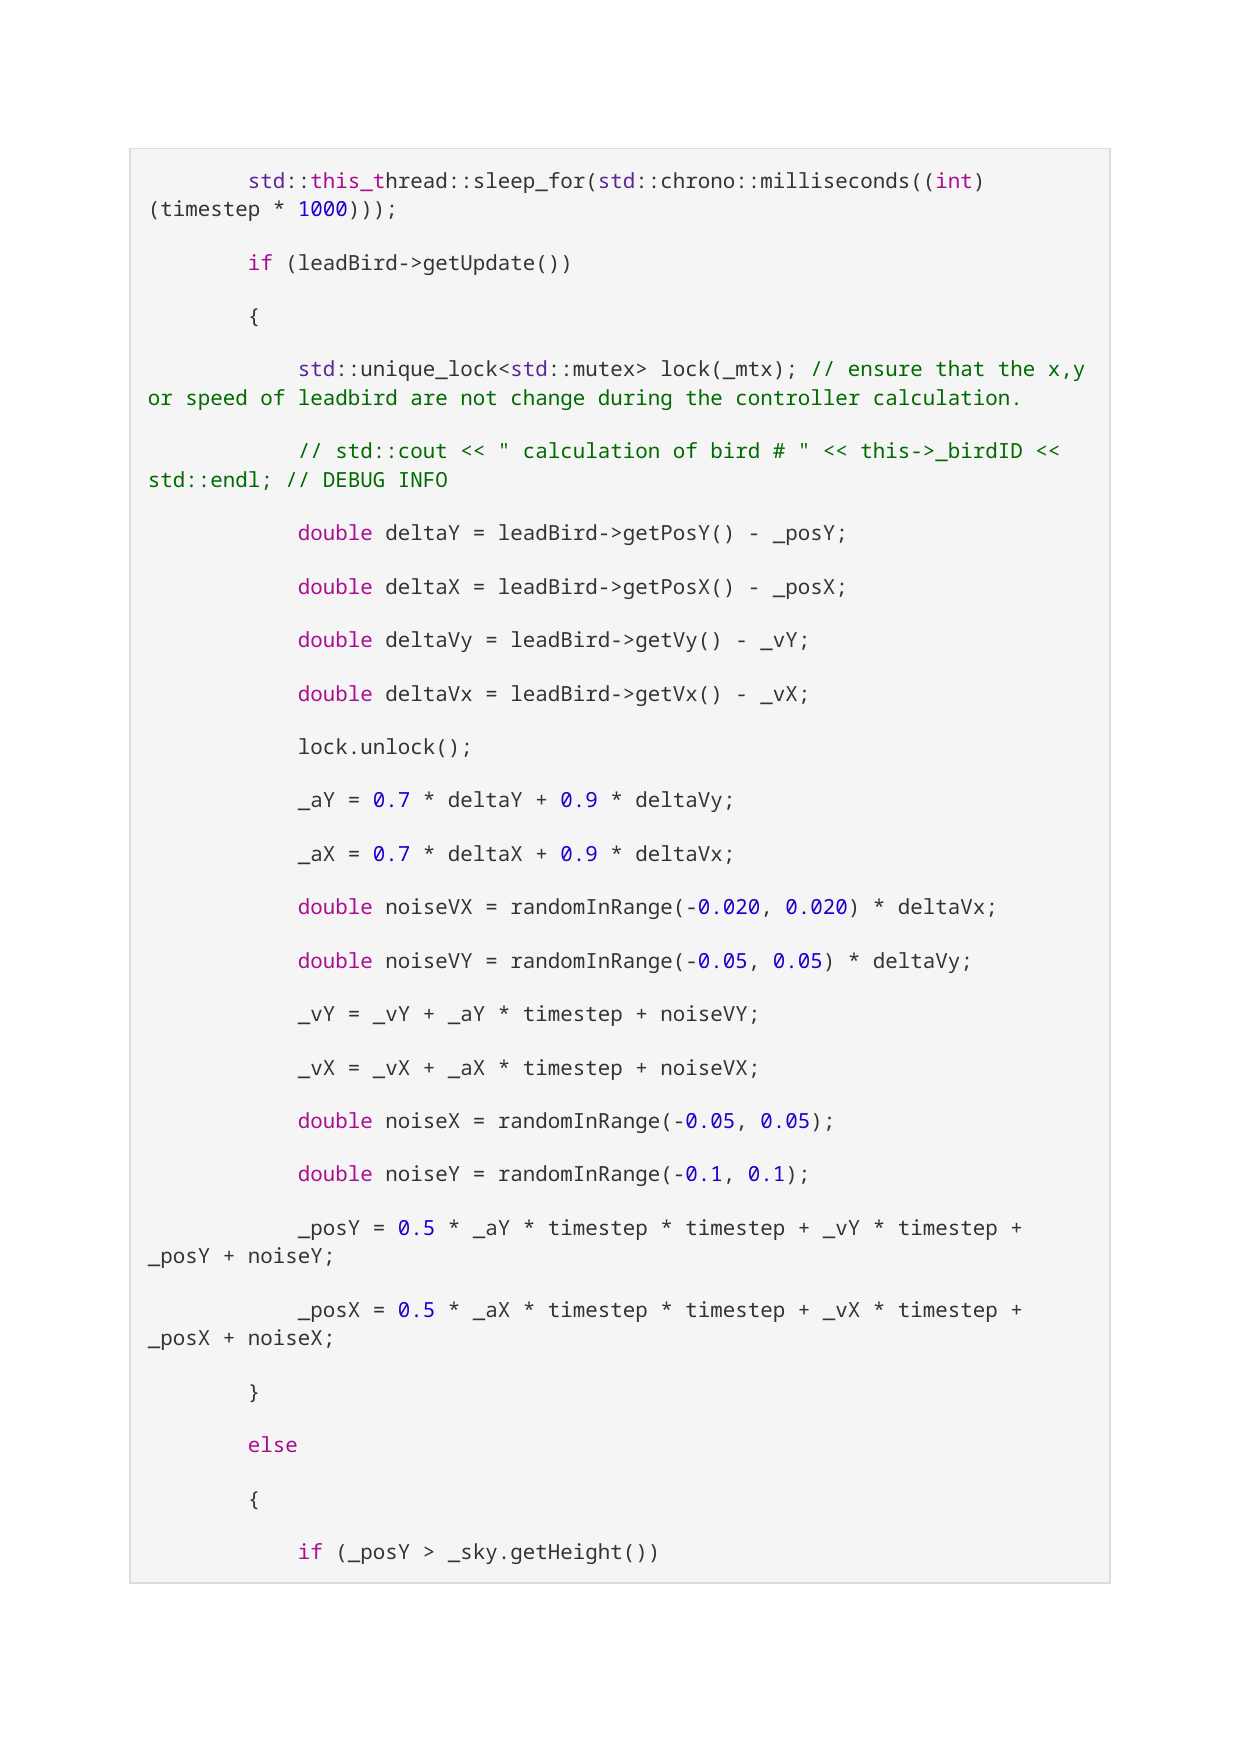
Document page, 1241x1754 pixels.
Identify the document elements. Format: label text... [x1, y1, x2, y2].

text _vY = _vY + _aY * timestep + noiseVY; [131, 981, 1109, 1028]
text _aX = 0.7 * deltaX + 0.9 * deltaVx; [131, 821, 1109, 867]
text double deltaY = leadBird->getPosY() - _posY; [131, 500, 1109, 547]
text else [131, 1412, 1109, 1459]
text double deltaX = leadBird->getPosX() - _posX; [131, 553, 1109, 600]
text } [131, 1358, 1109, 1405]
text { [131, 283, 1109, 329]
text double noiseVY = randomInRange(-0.05, 0.05) * deltaVy; [131, 928, 1109, 974]
text std::unique_lock<std::mutex> lock(_mtx); // ensure that the x,y or speed of leadbird are not change during the controller calculation. [131, 336, 1109, 411]
text if (_posY > _sky.getHeight()) [131, 1519, 1109, 1582]
text double noiseX = randomInRange(-0.05, 0.05); [131, 1088, 1109, 1134]
text _aY = 0.7 * deltaY + 0.9 * deltaVy; [131, 767, 1109, 814]
text std::this_thread::sleep_for(std::chrono::milliseconds((int)(timestep * 1000))); [131, 149, 1109, 223]
text _posX = 0.5 * _aX * timestep * timestep + _vX * timestep + _posX + noiseX; [131, 1277, 1109, 1352]
text double deltaVx = leadBird->getVx() - _vX; [131, 660, 1109, 707]
text _posY = 0.5 * _aY * timestep * timestep + _vY * timestep + _posY + noiseY; [131, 1195, 1109, 1270]
text double deltaVy = leadBird->getVy() - _vY; [131, 607, 1109, 654]
text if (leadBird->getUpdate()) [131, 229, 1109, 276]
text double noiseVX = randomInRange(-0.020, 0.020) * deltaVx; [131, 874, 1109, 921]
text // std::cout << " calculation of bird # " << this->_birdID << std::endl; // DEBUG INFO [131, 418, 1109, 493]
text _vX = _vX + _aX * timestep + noiseVX; [131, 1034, 1109, 1081]
text double noiseY = randomInRange(-0.1, 0.1); [131, 1141, 1109, 1188]
text lock.unlock(); [131, 714, 1109, 761]
text { [131, 1465, 1109, 1512]
